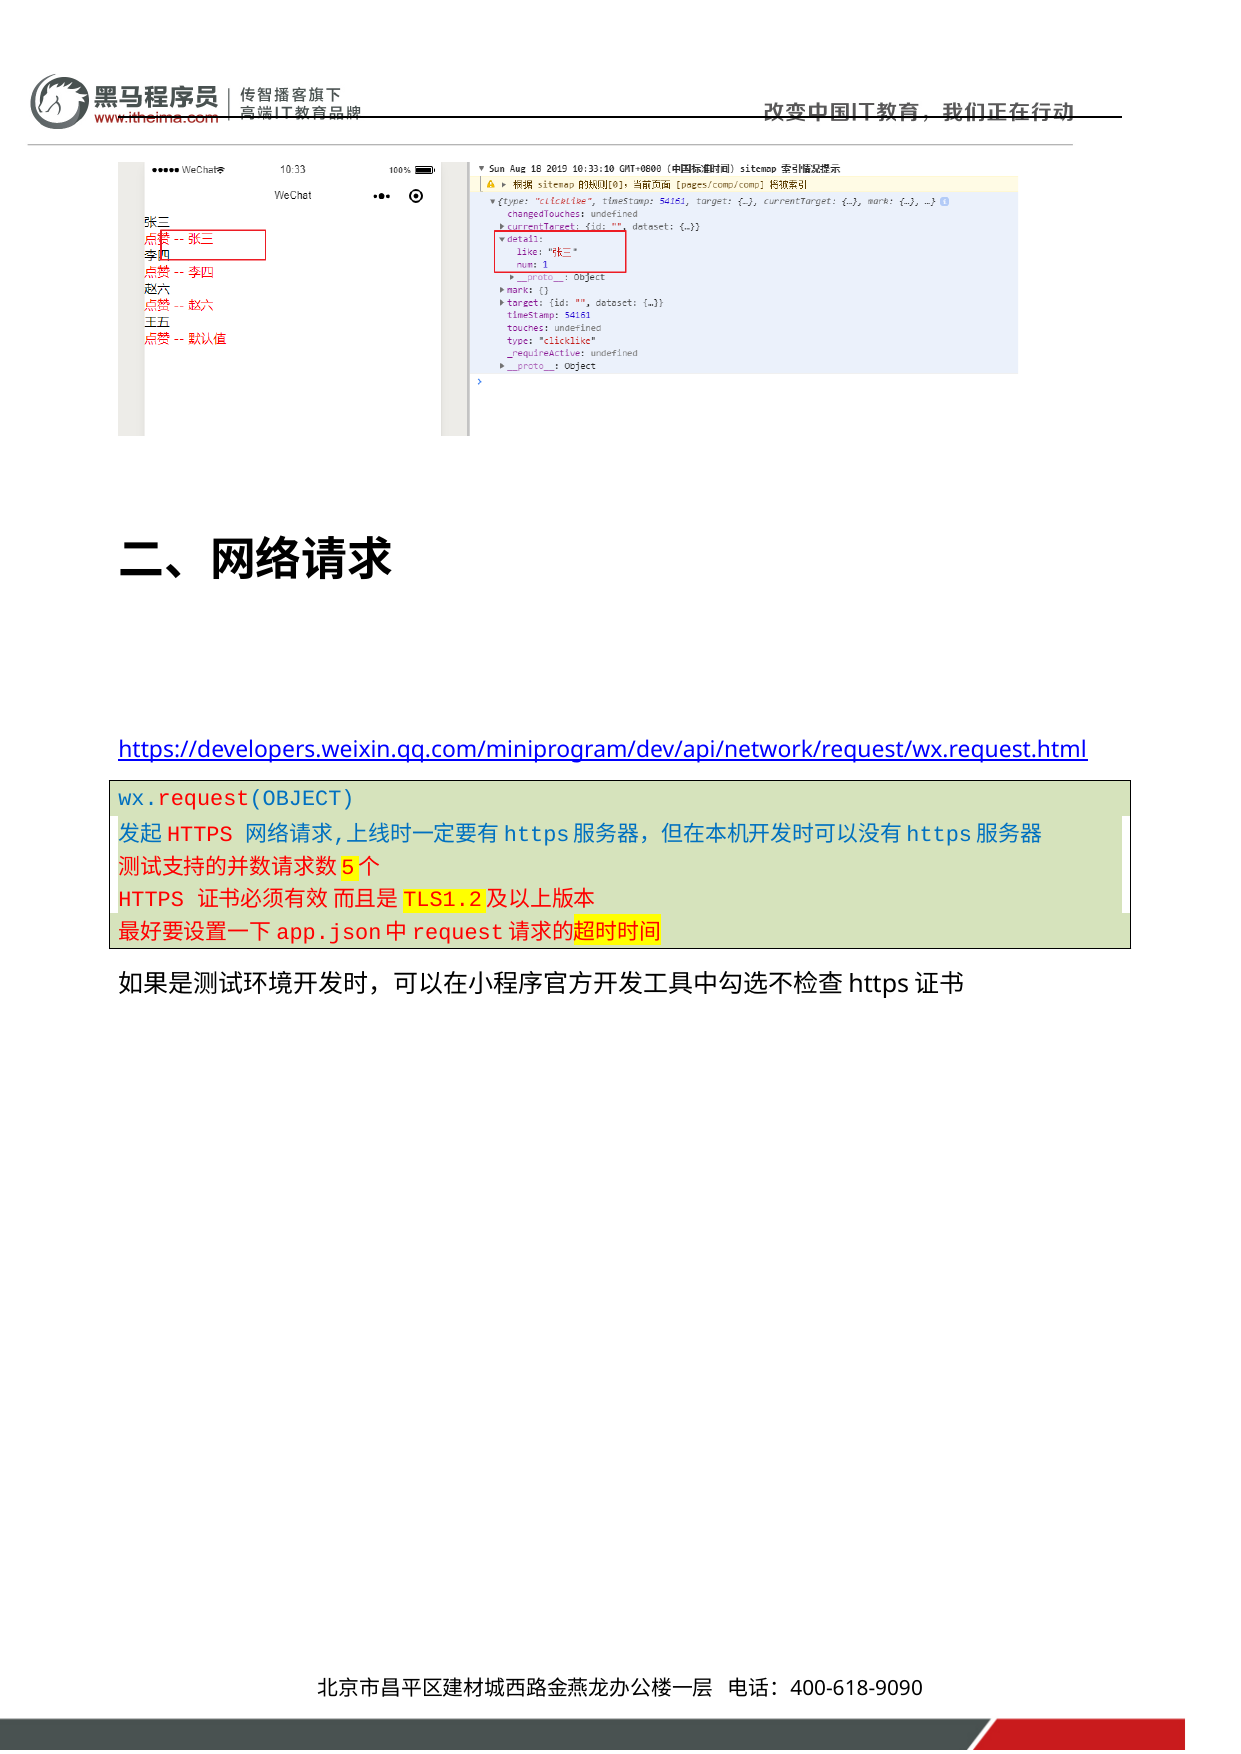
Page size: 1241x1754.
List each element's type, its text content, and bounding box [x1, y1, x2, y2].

text 测试支持的并数请求数5个 [118, 848, 1122, 881]
text wx.request(OBJECT) [110, 781, 1130, 816]
text 如果是测试环境开发时，可以在小程序官方开发工具中勾选不检查https证书 [118, 949, 1122, 1014]
text 最好要设置一下 app.json中request请求的超时时间 [110, 910, 1130, 948]
subtitle 二、网络请求 [118, 507, 1122, 604]
text 发起 HTTPS 网络请求,上线时一定要有https服务器，但在本机开发时可以没有https服务器 [118, 816, 1122, 848]
text https://developers.weixin.qq.com/miniprogram/dev/api/network/request/wx.request.html [118, 732, 1122, 765]
picture [0, 1659, 1186, 1750]
text HTTPS 证书必须有效 而且是TLS1.2及以上版本 [118, 881, 1122, 910]
picture [0, 3, 1176, 153]
picture [118, 162, 1019, 436]
